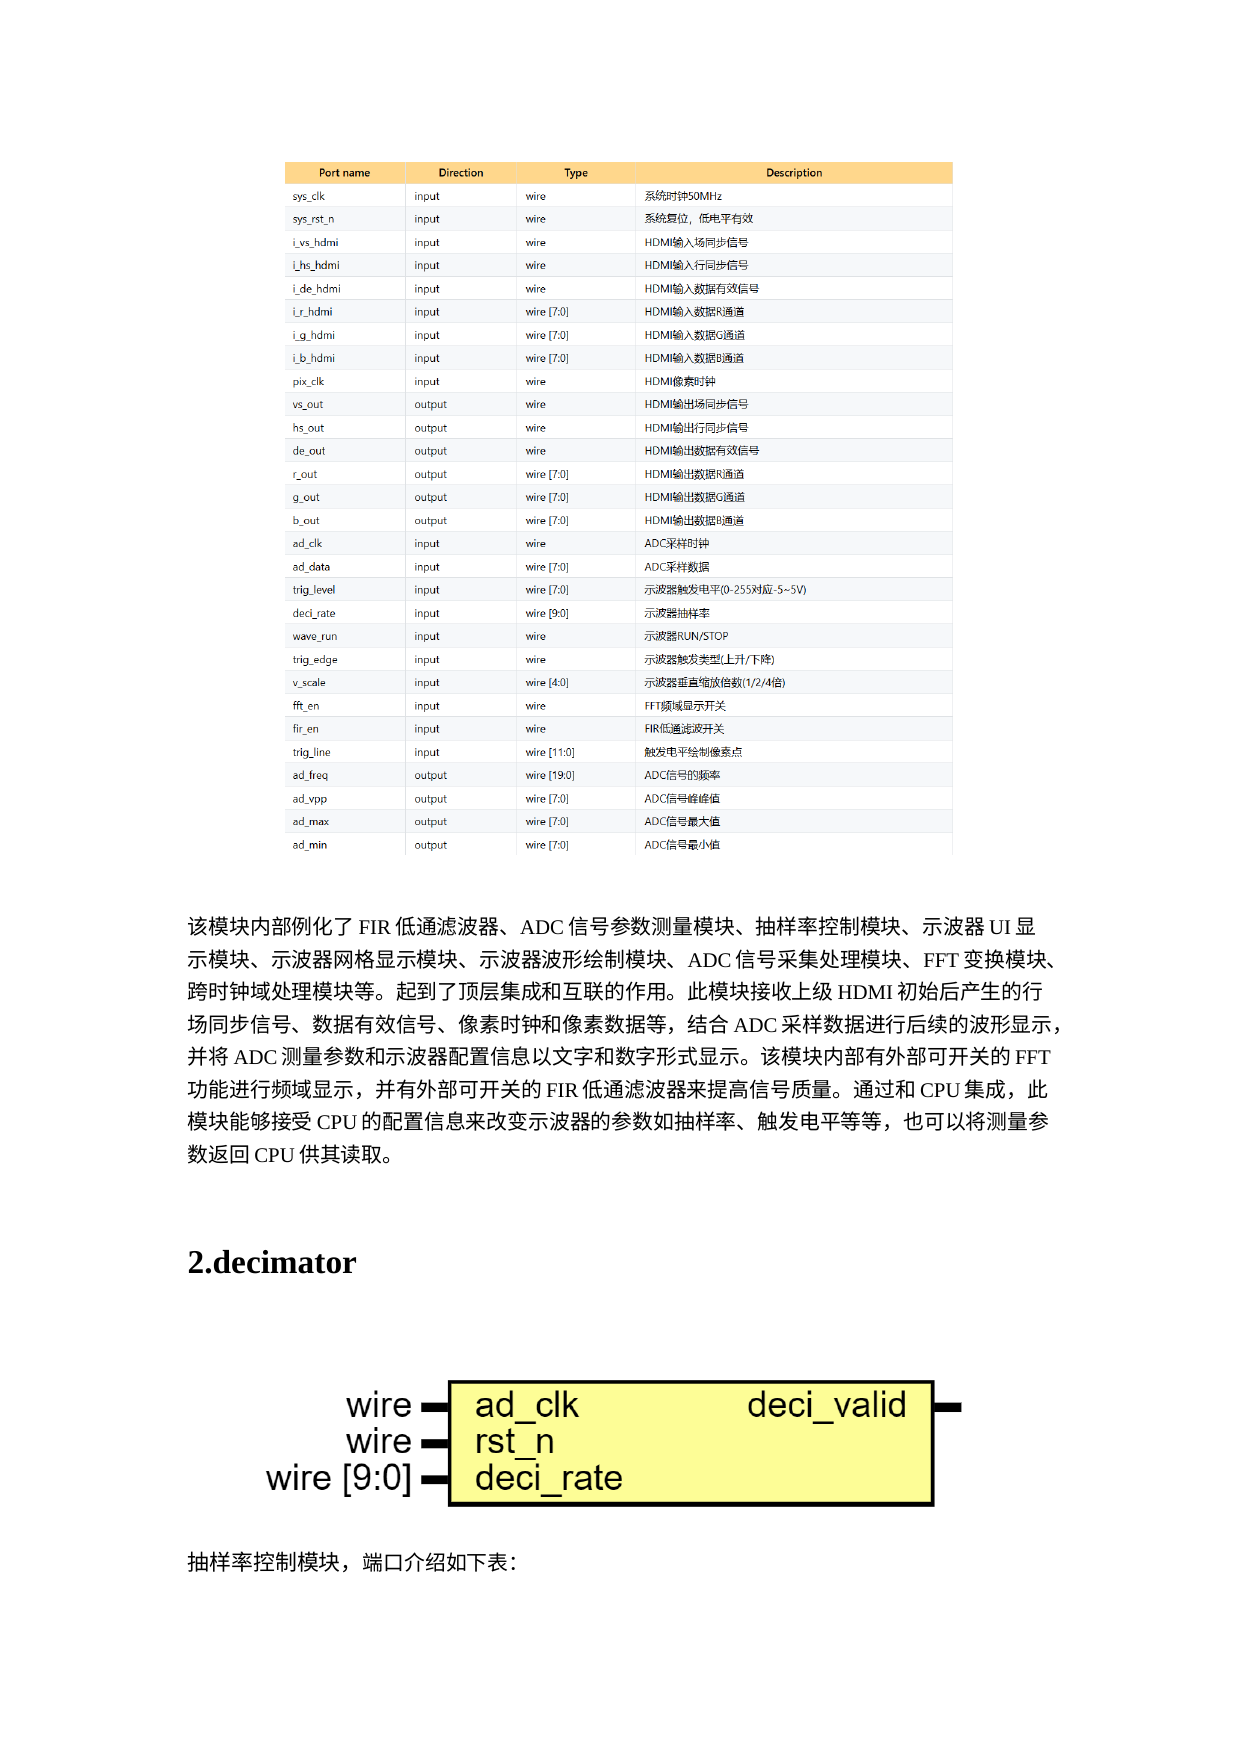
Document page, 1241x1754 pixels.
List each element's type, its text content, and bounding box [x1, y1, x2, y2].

text 该模块内部例化了FIR低通滤波器、ADC信号参数测量模块、抽样率控制模块、示波器UI显示模块、示波器网格显示模块、示波器波形绘制模块、ADC信号采集处理模块、FFT变换模块、跨时钟域处理模块等。起到了顶层集成和互联的作用。此模块接收上级HDMI初始后产生的行场同步信号、数据有效信号、像素时钟和像素数据等，结合ADC采样数据进行后续的波形显示，并将ADC测量参数和示波器配置信息以文字和数字形式显示。该模块内部有外部可开关的FFT功能进行频域显示，并有外部可开关的FIR低通滤波器来提高信号质量。通过和CPU集成，此模块能够接受CPU的配置信息来改变示波器的参数如抽样率、触发电平等等，也可以将测量参数返回CPU供其读取。 [187, 909, 1053, 1169]
text 抽样率控制模块，端口介绍如下表： [187, 1544, 1053, 1577]
picture [187, 1349, 1053, 1533]
picture [285, 162, 956, 855]
subtitle 2.decimator [187, 1229, 1053, 1294]
